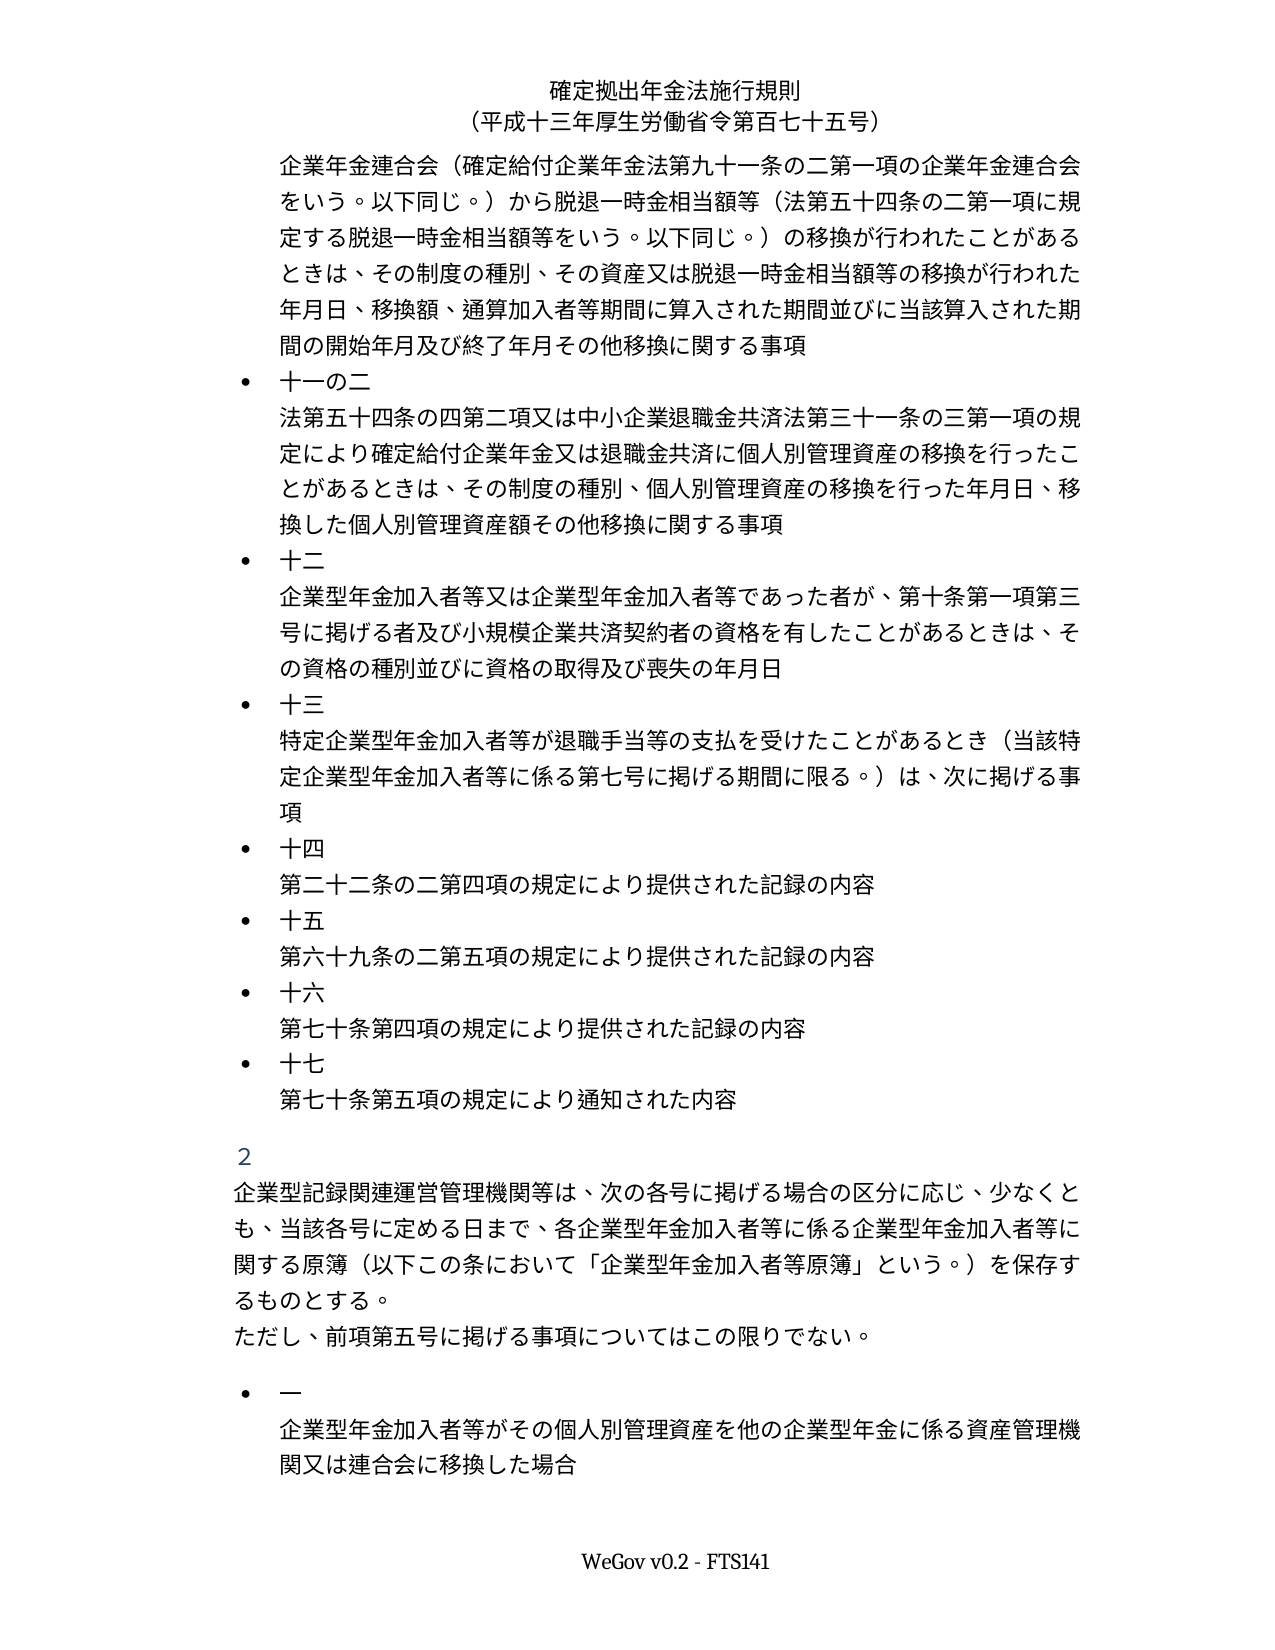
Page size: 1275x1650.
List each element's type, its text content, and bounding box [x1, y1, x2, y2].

list 十一の二 法第五十四条の四第二項又は中小企業退職金共済法第三十一条の三第一項の規定により確定給付企業年金又は退職金共済に個人別管理資産の移換を行ったことがあるときは、その制度の種別、個人別管理資産の移換を行った年月日、移換した個人別管理資産額その他移換に関する事項 [242, 366, 1087, 541]
text 企業型記録関連運営管理機関等は、次の各号に掲げる場合の区分に応じ、少なくとも、当該各号に定める日まで、各企業型年金加入者等に係る企業型年金加入者等に関する原簿（以下この条において「企業型年金加入者等原簿」という。）を保存するものとする。 ただし、前項第五号に掲げる事項についてはこの限りでない。 [233, 1177, 1087, 1352]
list 十二 企業型年金加入者等又は企業型年金加入者等であった者が、第十条第一項第三号に掲げる者及び小規模企業共済契約者の資格を有したことがあるときは、その資格の種別並びに資格の取得及び喪失の年月日 [242, 545, 1087, 684]
subtitle ２ [233, 1141, 1087, 1172]
list 十四 第二十二条の二第四項の規定により提供された記録の内容 [242, 833, 1087, 900]
list 十五 第六十九条の二第五項の規定により提供された記録の内容 [242, 905, 1087, 972]
list 十六 第七十条第四項の規定により提供された記録の内容 [242, 977, 1087, 1044]
list 十七 第七十条第五項の規定により通知された内容 [242, 1048, 1087, 1116]
list 十三 特定企業型年金加入者等が退職手当等の支払を受けたことがあるとき（当該特定企業型年金加入者等に係る第七号に掲げる期間に限る。）は、次に掲げる事項 [242, 689, 1087, 828]
list 一 企業型年金加入者等がその個人別管理資産を他の企業型年金に係る資産管理機関又は連合会に移換した場合 移換先のその者に係る記録関連業務を行う確定拠出年金運営管理機関等に前項各号に掲げる事項を記録した書類を引き渡した日から起算して十年を経過した日 [242, 1378, 1087, 1481]
